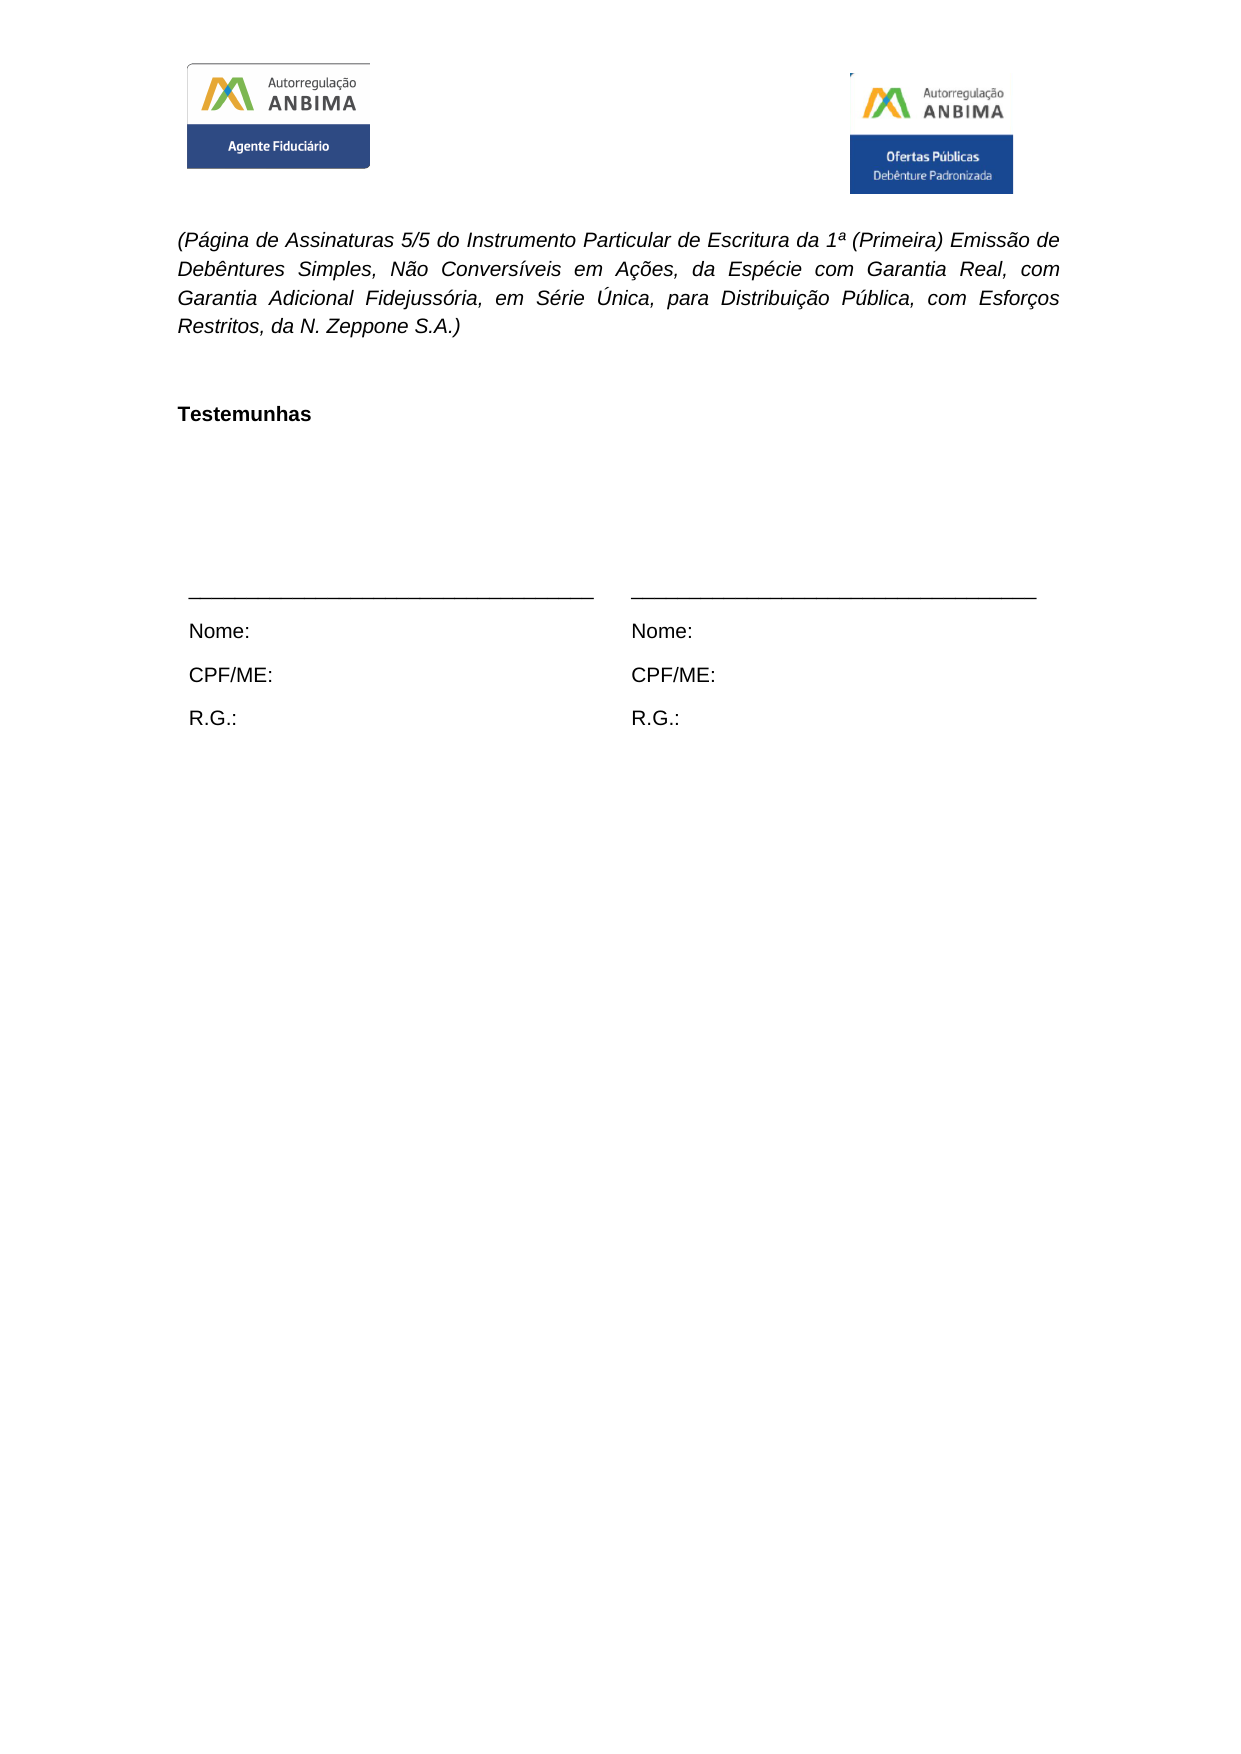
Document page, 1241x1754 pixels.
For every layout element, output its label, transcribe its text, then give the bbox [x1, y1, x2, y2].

subtitle Testemunhas [177, 401, 1063, 425]
picture [850, 73, 1014, 194]
picture [187, 63, 370, 169]
table_header ___________________________________ Nome: CPF/ME: R.G.: [177, 561, 620, 736]
table_header ___________________________________ Nome: CPF/ME: R.G.: [620, 561, 1063, 736]
text (Página de Assinaturas 5/5 do Instrumento Particular de Escritura da 1ª (Primeira) Emissão de Debêntures Simples, Não Conversíveis em Ações, da Espécie com Garantia Real, com Garantia Adicional Fidejussória, em Série Única, para Distribuição Pública, com Esforços Restritos, da N. Zeppone S.A.) [177, 227, 1063, 338]
